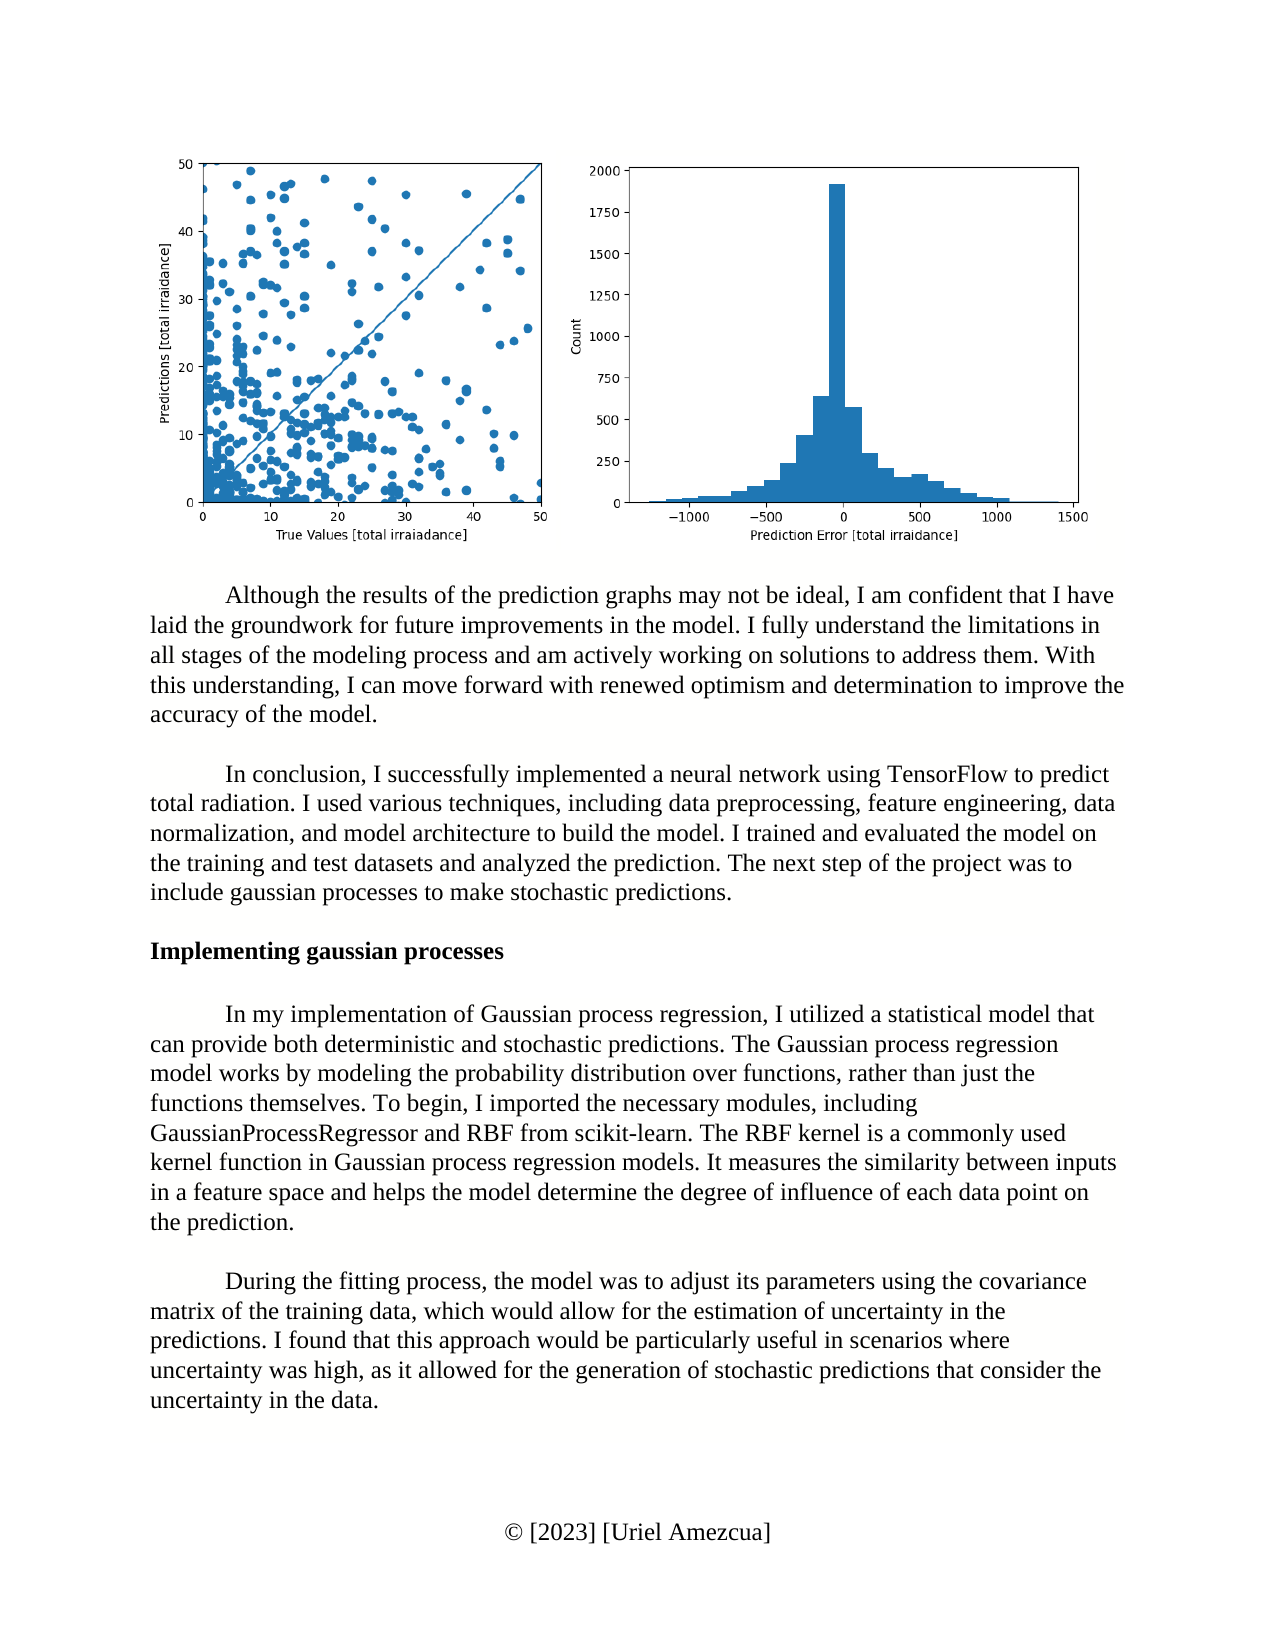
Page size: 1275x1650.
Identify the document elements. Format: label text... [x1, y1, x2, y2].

picture [150, 150, 557, 550]
text In conclusion, I successfully implemented a neural network using TensorFlow to predict total radiation. I used various techniques, including data preprocessing, feature engineering, data normalization, and model architecture to build the model. I trained and evaluated the model on the training and test datasets and analyzed the prediction. The next step of the project was to include gaussian processes to make stochastic predictions. [150, 758, 1125, 906]
picture [561, 156, 1097, 550]
text In my implementation of Gaussian process regression, I utilized a statistical model that can provide both deterministic and stochastic predictions. The Gaussian process regression model works by modeling the probability distribution over functions, rather than just the functions themselves. To begin, I imported the necessary modules, including GaussianProcessRegressor and RBF from scikit-learn. The RBF kernel is a commonly used kernel function in Gaussian process regression models. It measures the similarity between inputs in a feature space and helps the model determine the degree of influence of each data point on the prediction. [150, 998, 1125, 1236]
text Although the results of the prediction graphs may not be ideal, I am confident that I have laid the groundwork for future improvements in the model. I fully understand the limitations in all stages of the modeling process and am actively working on solutions to address them. With this understanding, I can move forward with renewed optimism and determination to improve the accuracy of the model. [150, 580, 1125, 728]
text During the fitting process, the model was to adjust its parameters using the covariance matrix of the training data, which would allow for the estimation of uncertainty in the predictions. I found that this approach would be particularly useful in scenarios where uncertainty was high, as it allowed for the generation of stochastic predictions that consider the uncertainty in the data. [150, 1265, 1125, 1414]
text Implementing gaussian processes [150, 936, 1125, 965]
